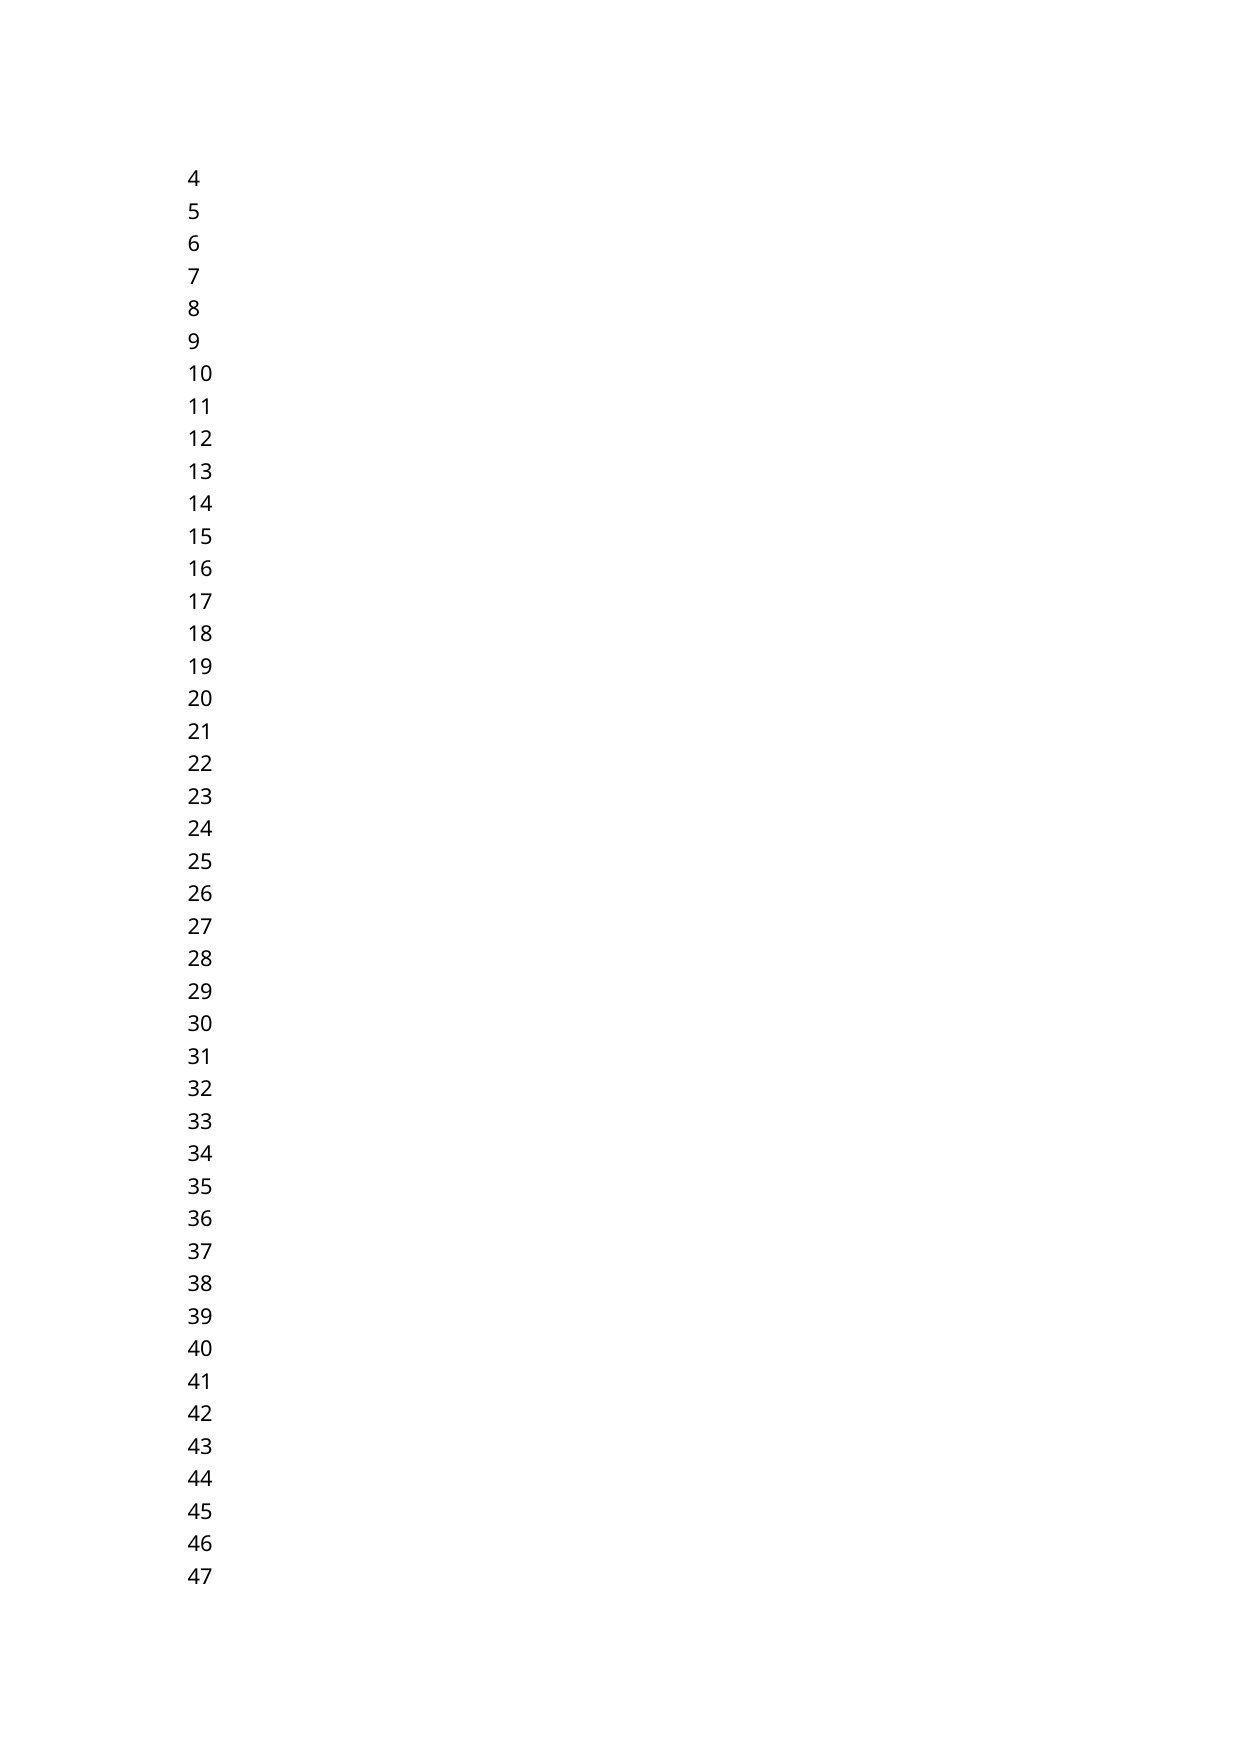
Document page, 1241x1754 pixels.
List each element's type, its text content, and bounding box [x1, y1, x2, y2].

text 41 [187, 1364, 1053, 1397]
text 15 [187, 519, 1053, 552]
text 38 [187, 1267, 1053, 1299]
text 30 [187, 1007, 1053, 1039]
text 26 [187, 877, 1053, 909]
text 22 [187, 747, 1053, 779]
text 47 [187, 1559, 1053, 1592]
text 42 [187, 1397, 1053, 1429]
text 14 [187, 487, 1053, 519]
text 29 [187, 974, 1053, 1007]
text 27 [187, 909, 1053, 942]
text 5 [187, 194, 1053, 227]
text 7 [187, 259, 1053, 292]
text 40 [187, 1332, 1053, 1364]
text 18 [187, 617, 1053, 649]
text 37 [187, 1234, 1053, 1267]
text 6 [187, 227, 1053, 259]
text 28 [187, 942, 1053, 974]
text 4 [187, 162, 1053, 194]
text 45 [187, 1494, 1053, 1527]
text 12 [187, 422, 1053, 454]
text 9 [187, 324, 1053, 357]
text 34 [187, 1137, 1053, 1169]
text 31 [187, 1039, 1053, 1072]
text 44 [187, 1462, 1053, 1494]
text 13 [187, 454, 1053, 487]
text 16 [187, 552, 1053, 584]
text 20 [187, 682, 1053, 714]
text 23 [187, 779, 1053, 812]
text 32 [187, 1072, 1053, 1104]
text 39 [187, 1299, 1053, 1332]
text 36 [187, 1202, 1053, 1234]
text 10 [187, 357, 1053, 389]
text 46 [187, 1527, 1053, 1559]
text 19 [187, 649, 1053, 682]
text 43 [187, 1429, 1053, 1462]
text 8 [187, 292, 1053, 324]
text 35 [187, 1169, 1053, 1202]
text 24 [187, 812, 1053, 844]
text 33 [187, 1104, 1053, 1137]
text 17 [187, 584, 1053, 617]
text 21 [187, 714, 1053, 747]
text 25 [187, 844, 1053, 877]
text 11 [187, 389, 1053, 422]
